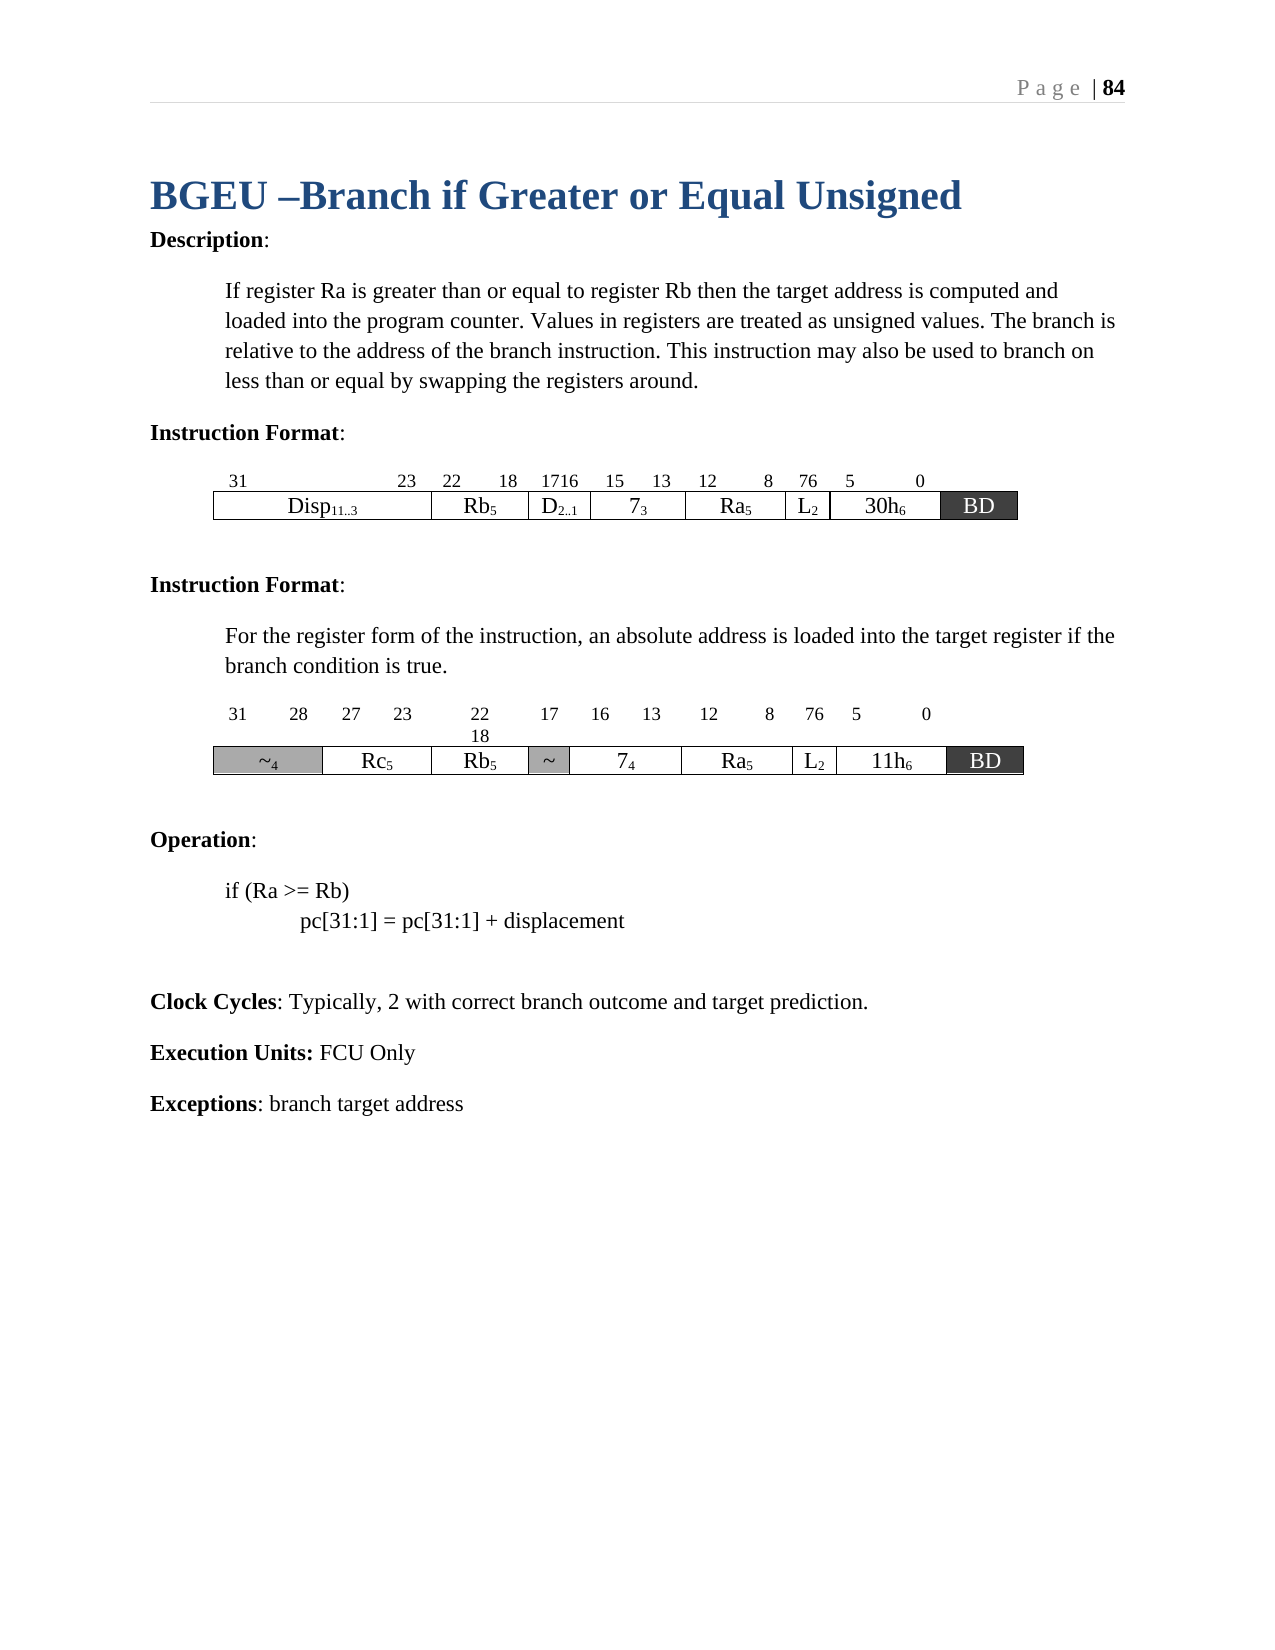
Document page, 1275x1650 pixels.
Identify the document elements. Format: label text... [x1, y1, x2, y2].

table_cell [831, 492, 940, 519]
text Execution Units: FCU Only [150, 1039, 1125, 1066]
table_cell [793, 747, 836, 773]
text Clock Cycles: Typically, 2 with correct branch outcome and target prediction. [150, 988, 1125, 1014]
subtitle BGEU –Branch if Greater or Equal Unsigned [150, 171, 1125, 219]
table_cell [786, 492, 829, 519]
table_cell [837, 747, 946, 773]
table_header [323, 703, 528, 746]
text Operation: [150, 826, 1125, 852]
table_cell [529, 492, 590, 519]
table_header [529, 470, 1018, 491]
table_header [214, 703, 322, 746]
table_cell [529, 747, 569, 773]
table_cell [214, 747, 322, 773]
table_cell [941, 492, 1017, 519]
text If register Ra is greater than or equal to register Rb then the target address is computed and loaded into the program counter. Values in registers are treated as unsigned values. The branch is relative to the address of the branch instruction. This instruction may also be used to branch on less than or equal by swapping the registers around. [225, 277, 1125, 394]
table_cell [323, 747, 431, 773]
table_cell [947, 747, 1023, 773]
text if (Ra >= Rb) [150, 877, 1125, 903]
text For the register form of the instruction, an absolute address is loaded into the target register if the branch condition is true. [225, 622, 1125, 678]
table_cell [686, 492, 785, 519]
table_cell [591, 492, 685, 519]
text Description: [150, 226, 1125, 252]
text Instruction Format: [150, 571, 1125, 597]
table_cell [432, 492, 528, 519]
text pc[31:1] = pc[31:1] + displacement [150, 907, 1125, 933]
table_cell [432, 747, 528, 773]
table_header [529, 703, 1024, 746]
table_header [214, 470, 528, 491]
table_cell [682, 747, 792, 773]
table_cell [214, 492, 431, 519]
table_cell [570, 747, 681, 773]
text Instruction Format: [150, 419, 1125, 445]
text Exceptions: branch target address [150, 1090, 1125, 1117]
